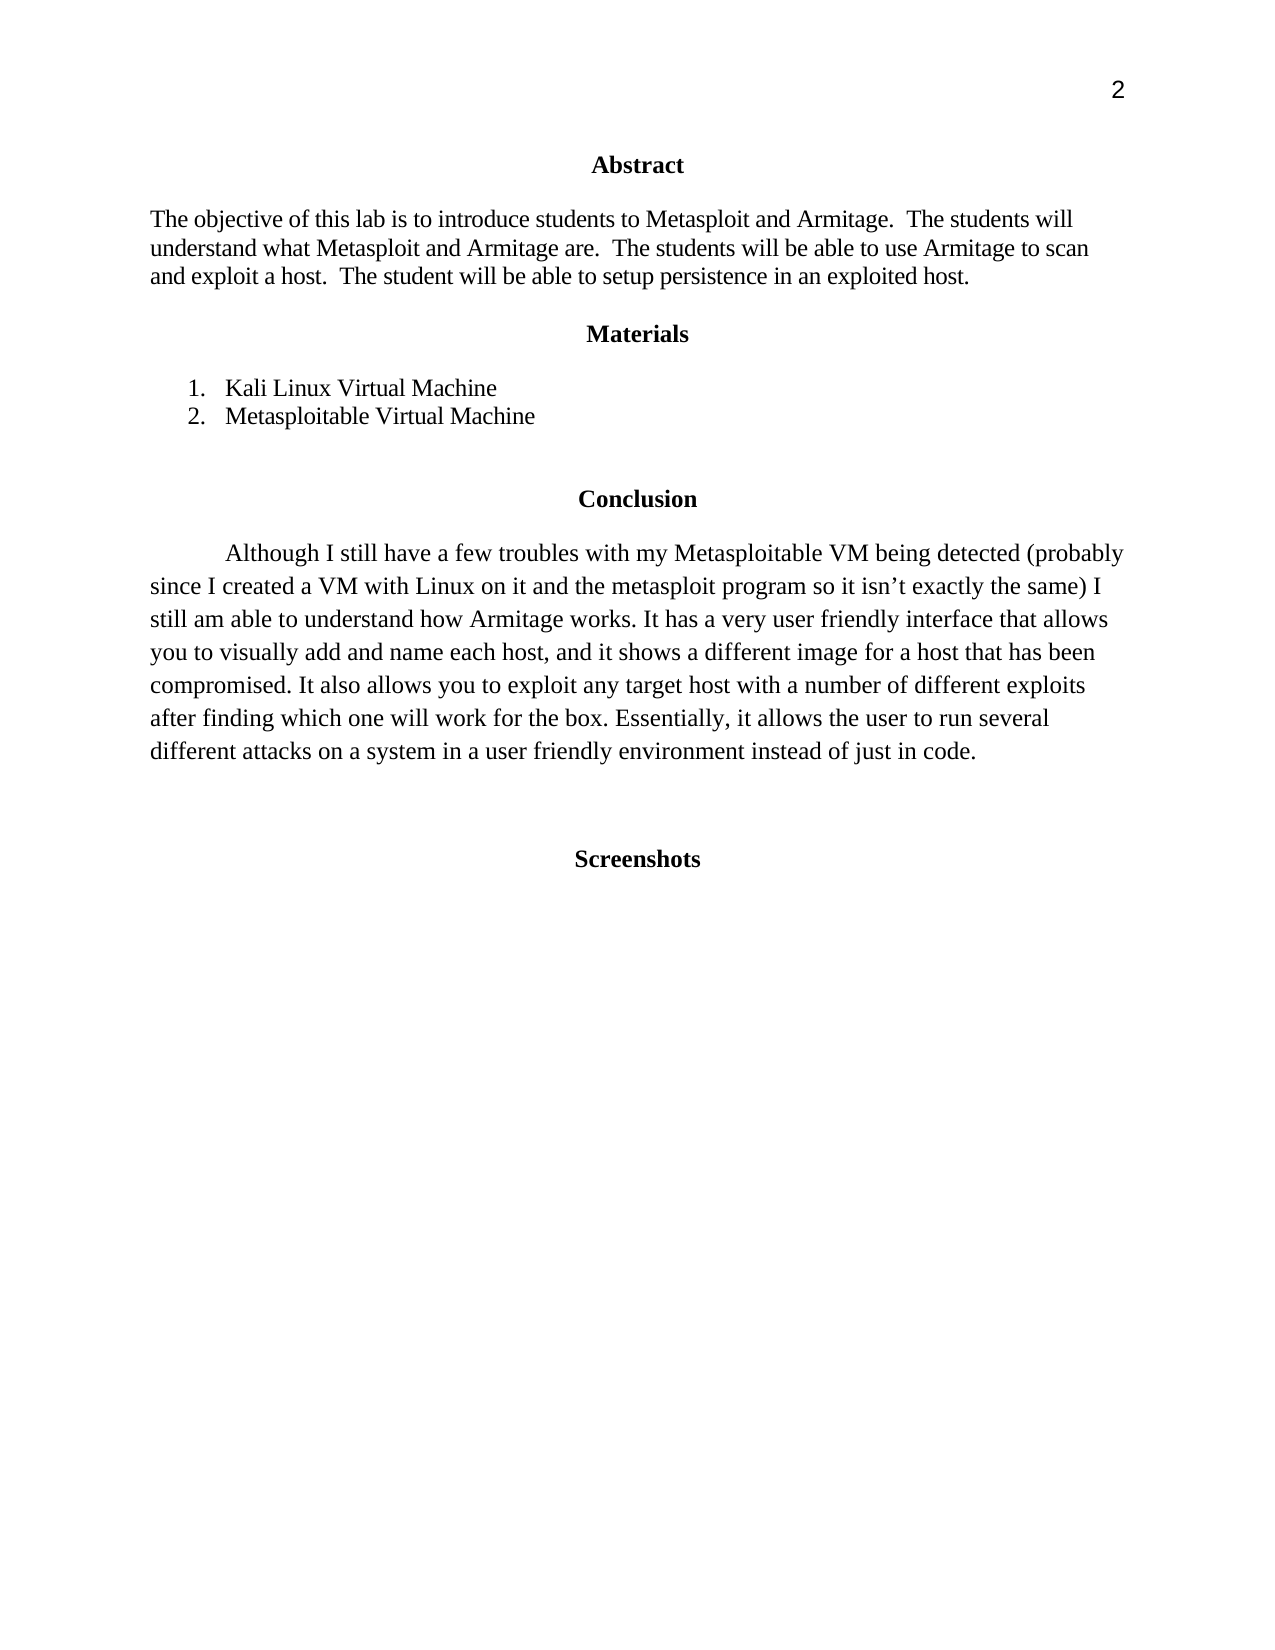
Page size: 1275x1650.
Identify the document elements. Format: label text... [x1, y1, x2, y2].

list Metasploitable Virtual Machine [187, 401, 1125, 430]
text Abstract [150, 150, 1125, 179]
text The objective of this lab is to introduce students to Metasploit and Armitage. The students will understand what Metasploit and Armitage are. The students will be able to use Armitage to scan and exploit a host. The student will be able to setup persistence in an exploited host. [150, 204, 1125, 290]
list Kali Linux Virtual Machine [187, 373, 1125, 401]
text Conclusion [150, 484, 1125, 513]
text Screenshots [150, 844, 1125, 872]
text Although I still have a few troubles with my Metasploitable VM being detected (probably since I created a VM with Linux on it and the metasploit program so it isn’t exactly the same) I still am able to understand how Armitage works. It has a very user friendly interface that allows you to visually add and name each host, and it shows a different image for a host that has been compromised. It also allows you to exploit any target host with a number of different exploits after finding which one will work for the box. Essentially, it allows the user to run several different attacks on a system in a user friendly environment instead of just in code. [150, 538, 1125, 765]
text Materials [150, 319, 1125, 348]
